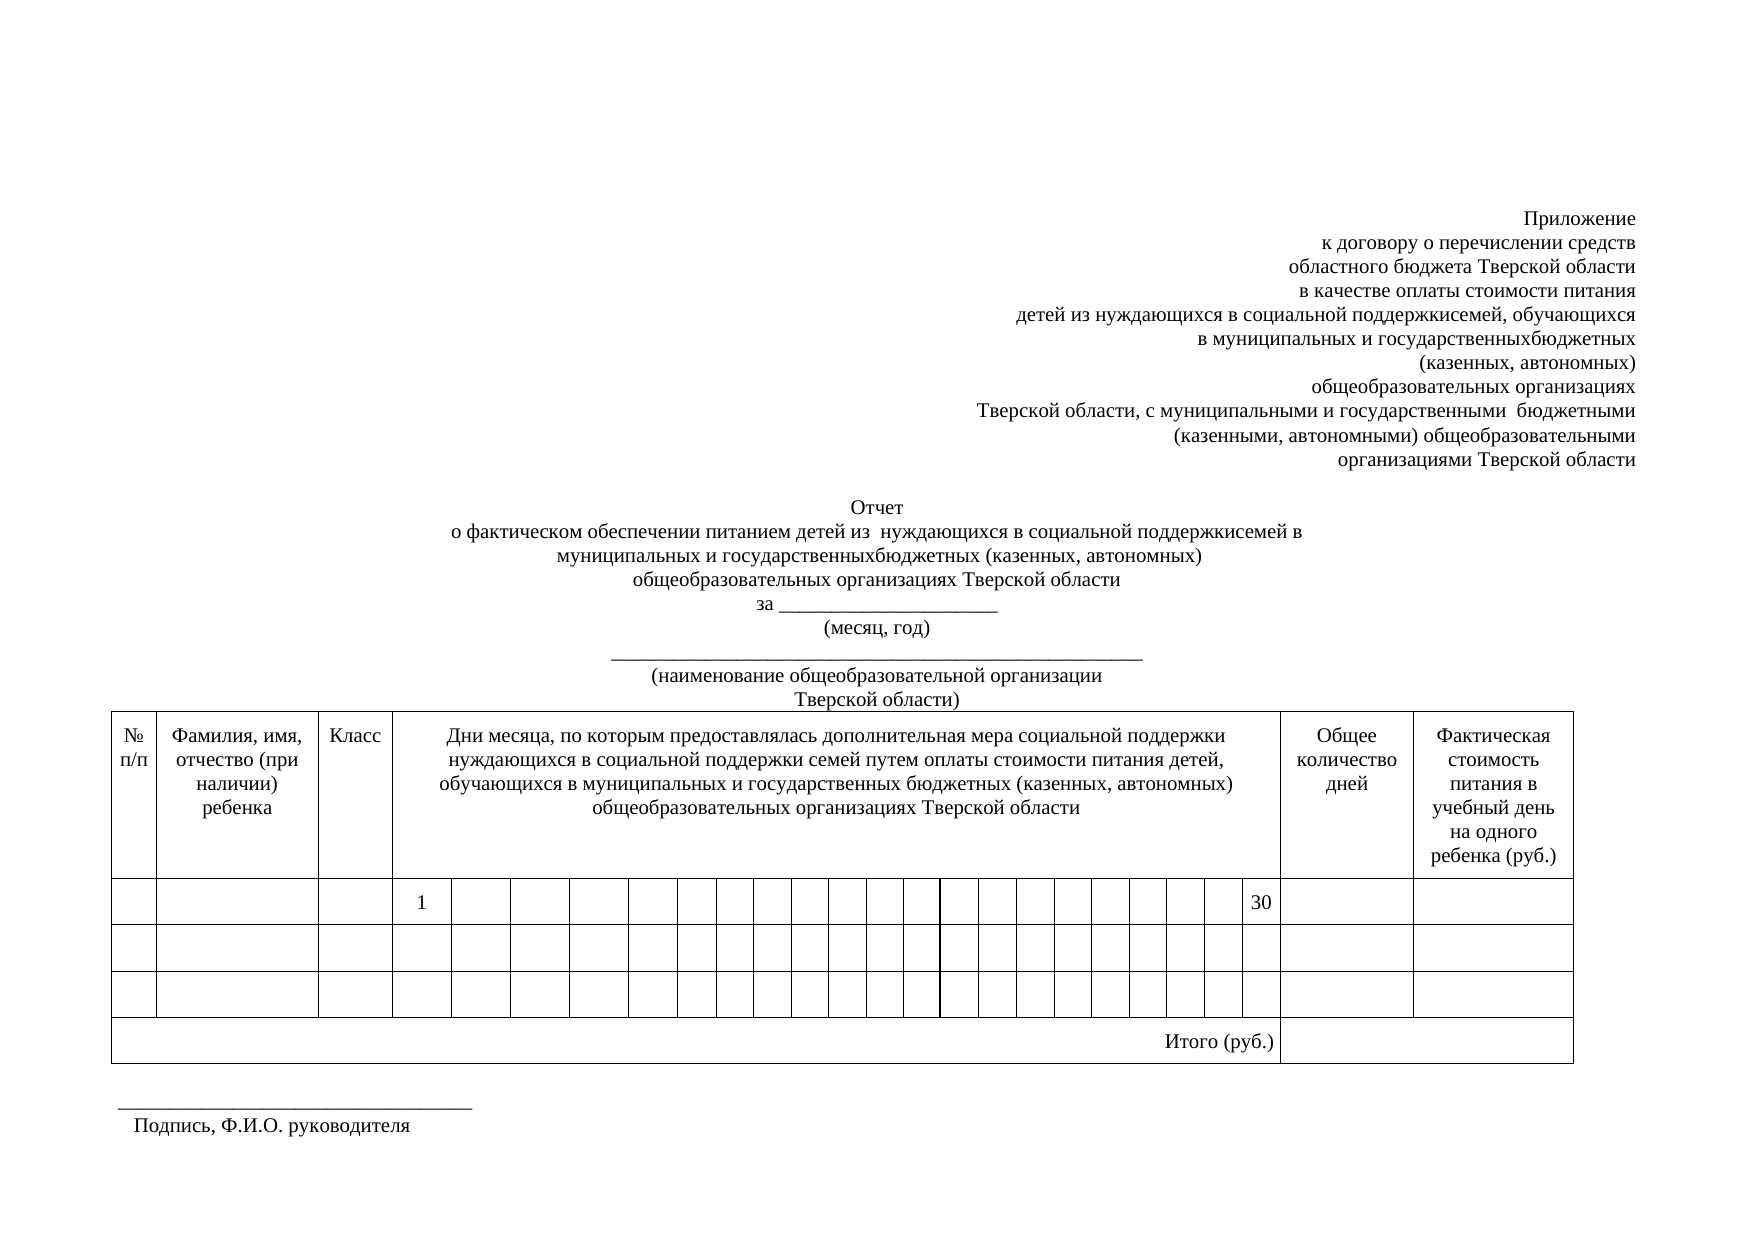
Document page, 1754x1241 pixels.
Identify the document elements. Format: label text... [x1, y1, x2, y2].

table_cell [678, 879, 716, 924]
table_cell [1017, 972, 1054, 1017]
text общеобразовательных организациях Тверской области [118, 567, 1636, 591]
table_cell [792, 879, 828, 924]
table_cell [157, 972, 318, 1017]
table_cell [629, 925, 677, 971]
table_cell [979, 925, 1016, 971]
table_cell [452, 972, 510, 1017]
table_cell [941, 925, 978, 971]
table_cell [1281, 879, 1413, 924]
table_cell [1205, 925, 1242, 971]
table_cell [1167, 972, 1204, 1017]
list Приложение [118, 206, 1636, 230]
text в муниципальных и государственныхбюджетных [118, 326, 1636, 350]
table_cell [570, 972, 628, 1017]
table_cell [792, 925, 828, 971]
table_cell [754, 925, 791, 971]
table_cell [511, 879, 569, 924]
text Тверской области) [118, 687, 1636, 711]
table_cell [157, 925, 318, 971]
table_cell [717, 879, 753, 924]
table_cell Итого (руб.) [112, 1018, 1280, 1063]
text (казенных, автономных) [118, 350, 1636, 374]
table_cell [112, 925, 156, 971]
table_cell [452, 925, 510, 971]
text к договору о перечислении средств [118, 230, 1636, 254]
table_cell [629, 879, 677, 924]
table_cell [754, 879, 791, 924]
text (казенными, автономными) общеобразовательными [118, 422, 1636, 447]
table_cell [1281, 1018, 1573, 1063]
table_header Дни месяца, по которым предоставлялась дополнительная мера социальной поддержки нуждающихся в социальной поддержки семей путем оплаты стоимости питания детей, обучающихся в муниципальных и государственных бюджетных (казенных, автономных) общеобразовательных организациях Тверской области [393, 712, 1280, 878]
table_header Класс [319, 712, 392, 878]
text детей из нуждающихся в социальной поддержкисемей, обучающихся [118, 302, 1636, 326]
table_cell [112, 972, 156, 1017]
text Тверской области, с муниципальными и государственными бюджетными [118, 398, 1636, 422]
table_cell [867, 879, 903, 924]
table_cell [1414, 879, 1573, 924]
table_cell [1130, 879, 1166, 924]
table_cell [1017, 879, 1054, 924]
table_cell [1205, 972, 1242, 1017]
table_cell [1017, 925, 1054, 971]
table_cell [829, 925, 866, 971]
text областного бюджета Тверской области [118, 254, 1636, 278]
table_cell [867, 972, 903, 1017]
table_cell [511, 972, 569, 1017]
text общеобразовательных организациях [118, 374, 1636, 398]
text Подпись, Ф.И.О. руководителя [118, 1112, 1636, 1137]
table_cell [629, 972, 677, 1017]
table_cell [792, 972, 828, 1017]
table_cell [393, 972, 451, 1017]
table_cell [570, 879, 628, 924]
table_cell [1130, 925, 1166, 971]
table_header Фактическая стоимость питания в учебный день на одного ребенка (руб.) [1414, 712, 1573, 878]
table_cell [157, 879, 318, 924]
table_header Общее количество дней [1281, 712, 1413, 878]
text за _____________________ [118, 591, 1636, 615]
table_header Фамилия, имя, отчество (при наличии) ребенка [157, 712, 318, 878]
text в качестве оплаты стоимости питания [118, 278, 1636, 302]
table_cell [904, 879, 939, 924]
text (наименование общеобразовательной организации [118, 663, 1636, 687]
table_cell [1055, 925, 1091, 971]
text муниципальных и государственныхбюджетных (казенных, автономных) [118, 543, 1636, 567]
table_cell [1205, 879, 1242, 924]
table_cell [979, 879, 1016, 924]
table_cell [1414, 925, 1573, 971]
text Отчет [118, 495, 1636, 519]
table_cell [1281, 925, 1413, 971]
table_cell [867, 925, 903, 971]
table_cell [1243, 925, 1280, 971]
table_cell [717, 972, 753, 1017]
table_cell [717, 925, 753, 971]
table_cell [1092, 972, 1129, 1017]
table_cell [511, 925, 569, 971]
table_cell 30 [1243, 879, 1280, 924]
table_cell [112, 879, 156, 924]
table_cell [1130, 972, 1166, 1017]
table_cell [1092, 925, 1129, 971]
table_cell [570, 925, 628, 971]
text (месяц, год) [118, 615, 1636, 639]
table_cell [904, 925, 939, 971]
table_cell [829, 972, 866, 1017]
table_cell [319, 879, 392, 924]
table_cell [941, 972, 978, 1017]
table_cell [1092, 879, 1129, 924]
table_cell [1055, 879, 1091, 924]
table_cell [319, 925, 392, 971]
table_cell [1167, 879, 1204, 924]
table_cell [1055, 972, 1091, 1017]
table_cell [1167, 925, 1204, 971]
table_cell [1414, 972, 1573, 1017]
table_cell [678, 925, 716, 971]
table_cell [829, 879, 866, 924]
table_cell [754, 972, 791, 1017]
table_cell [678, 972, 716, 1017]
table_cell [319, 972, 392, 1017]
text организациями Тверской области [118, 447, 1636, 471]
table_cell [979, 972, 1016, 1017]
table_cell [1243, 972, 1280, 1017]
table_header № п/п [112, 712, 156, 878]
table_cell [941, 879, 978, 924]
table_cell [1281, 972, 1413, 1017]
table_cell [904, 972, 939, 1017]
text ___________________________________________________ [118, 639, 1636, 663]
table_cell 1 [393, 879, 451, 924]
text __________________________________ [118, 1088, 1636, 1112]
text о фактическом обеспечении питанием детей из нуждающихся в социальной поддержкисемей в [118, 519, 1636, 543]
table_cell [452, 879, 510, 924]
table_cell [393, 925, 451, 971]
